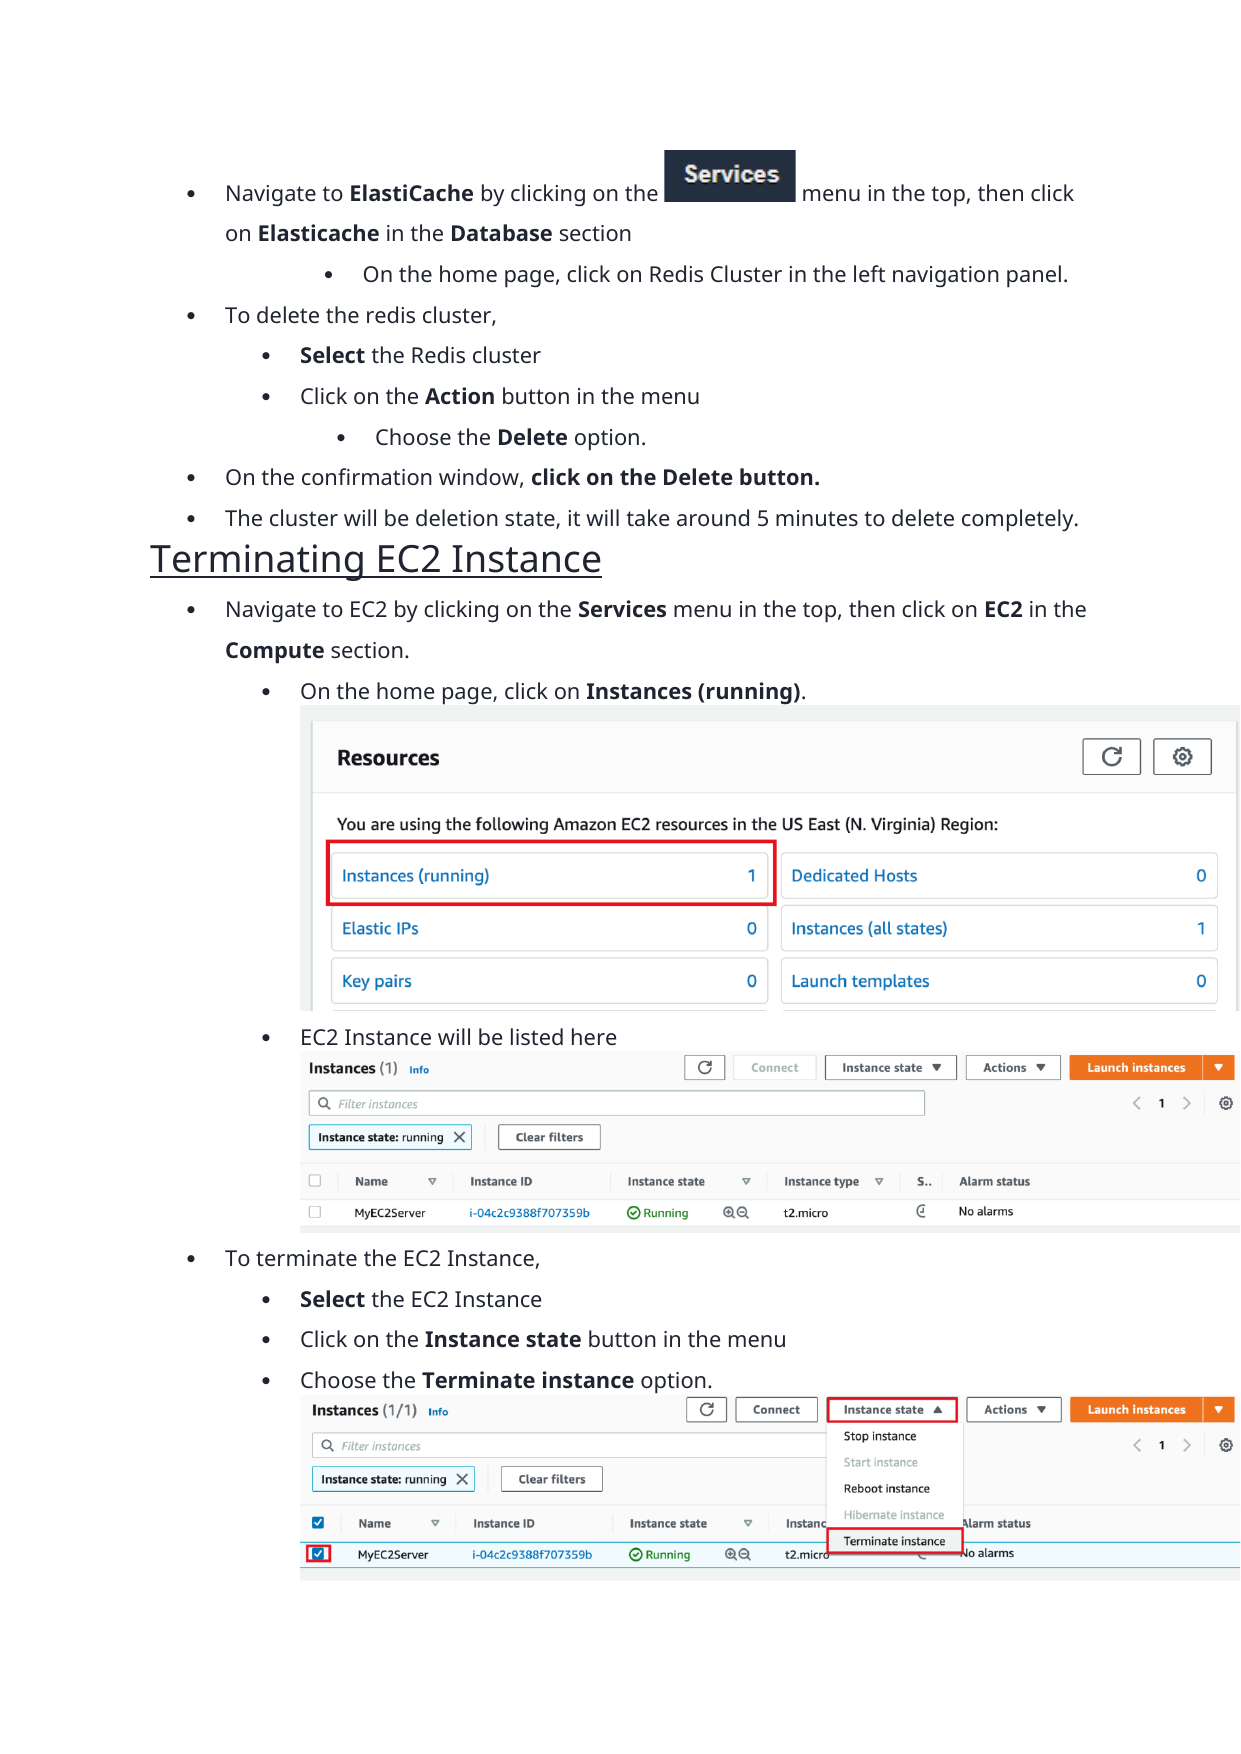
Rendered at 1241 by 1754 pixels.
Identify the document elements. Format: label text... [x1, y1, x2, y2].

list On the confirmation window, click on the Delete button. [187, 451, 1090, 492]
list Choose the Delete option. [337, 411, 1090, 451]
list To delete the redis cluster, [187, 289, 1090, 329]
list To terminate the EC2 Instance, [187, 1232, 1090, 1273]
picture [300, 705, 1241, 1011]
list Navigate to ElastiCache by clicking on the menu in the top, then click on Elasticache in the Database section [187, 150, 1090, 248]
list Click on the Action button in the menu [262, 370, 1090, 411]
list Select the Redis cluster [262, 329, 1090, 370]
list On the home page, click on Redis Cluster in the left navigation panel. [325, 248, 1090, 289]
list Navigate to EC2 by clicking on the Services menu in the top, then click on EC2 in the Compute section. [187, 584, 1090, 665]
picture [300, 1051, 1241, 1233]
picture [664, 150, 796, 202]
text Terminating EC2 Instance [150, 533, 1090, 584]
list The cluster will be deletion state, it will take around 5 minutes to delete completely. [187, 492, 1090, 533]
list Select the EC2 Instance [262, 1273, 1090, 1314]
picture [300, 1395, 1241, 1581]
list Click on the Instance state button in the menu [262, 1314, 1090, 1354]
